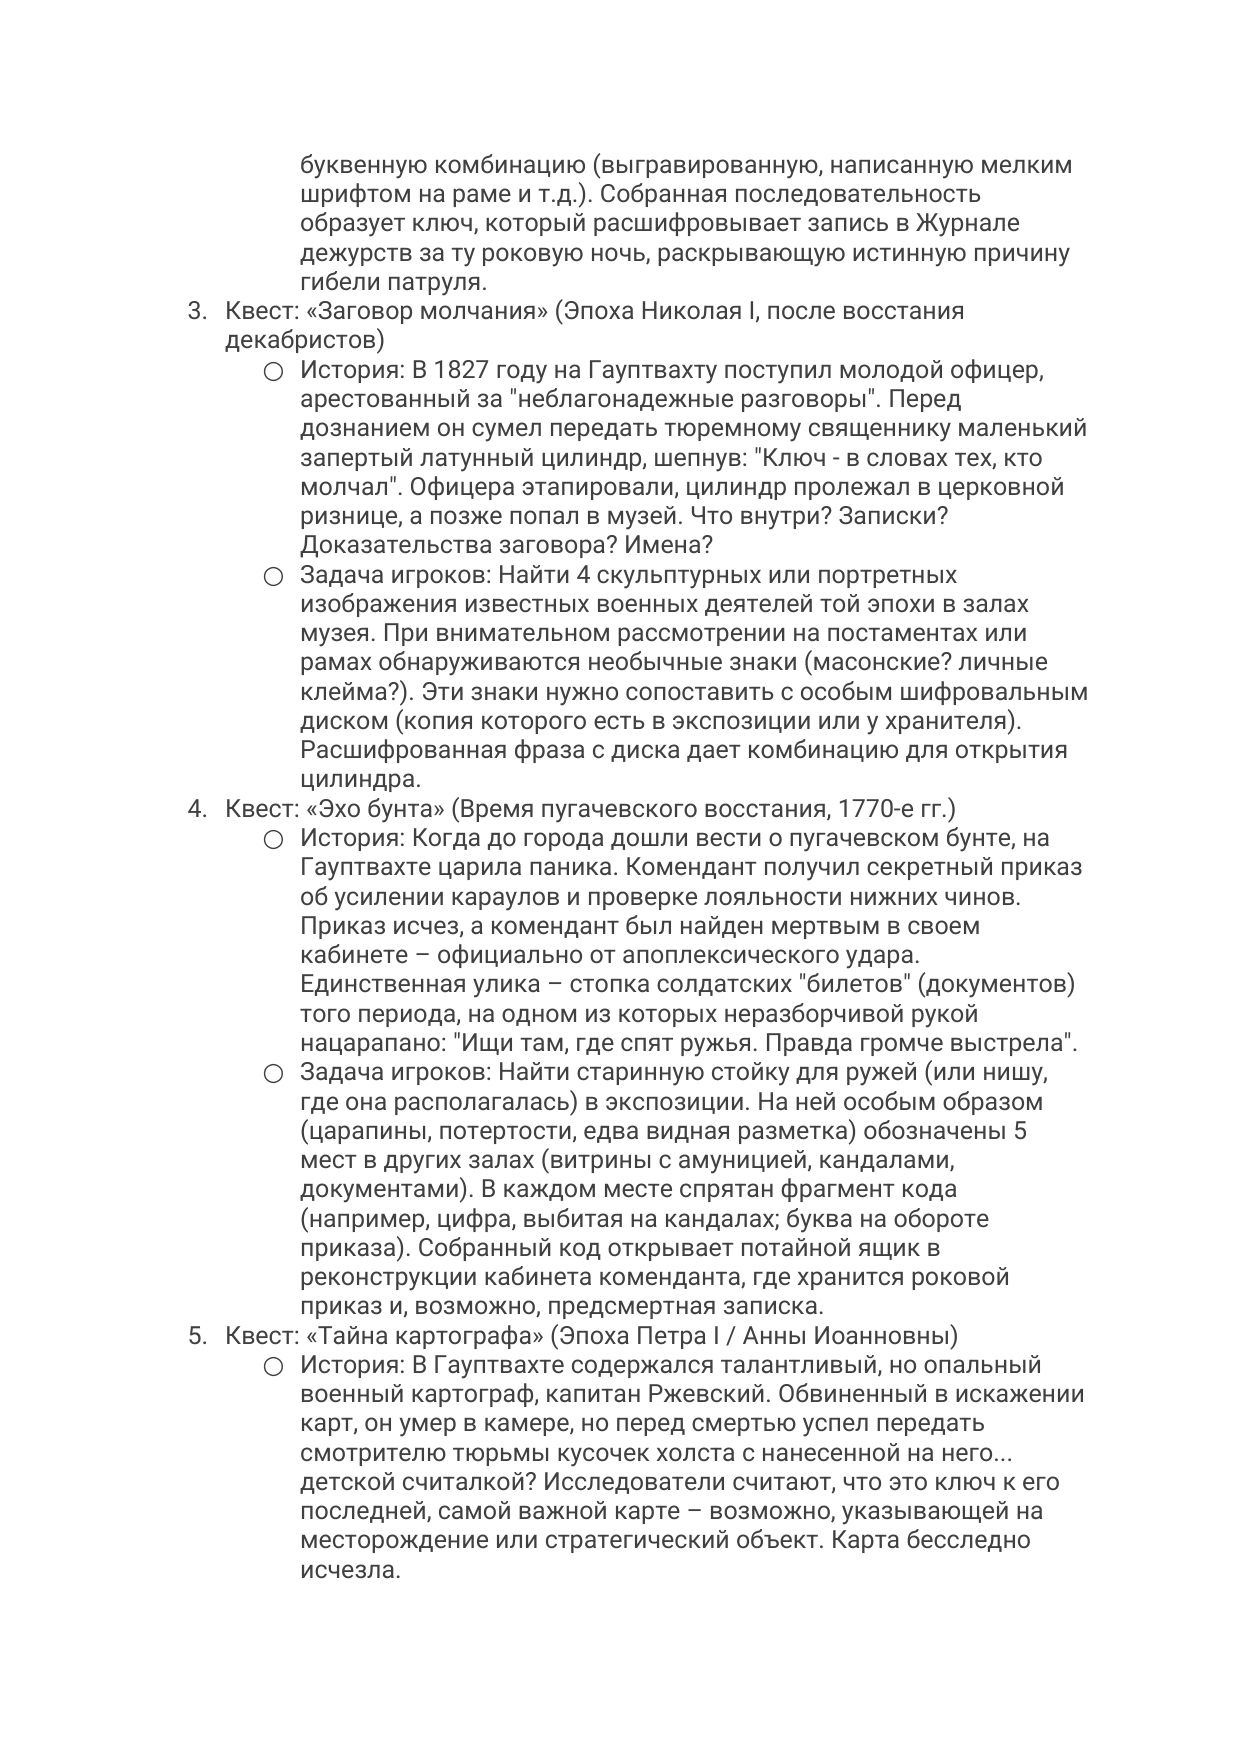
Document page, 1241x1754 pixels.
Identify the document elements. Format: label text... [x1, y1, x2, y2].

list Квест: «Заговор молчания» (Эпоха Николая I, после восстания декабристов) [187, 296, 1090, 355]
list Квест: «Тайна картографа» (Эпоха Петра I / Анны Иоанновны) [187, 1321, 1090, 1350]
list История: Когда до города дошли вести о пугачевском бунте, на Гауптвахте царила паника. Комендант получил секретный приказ об усилении караулов и проверке лояльности нижних чинов. Приказ исчез, а комендант был найден мертвым в своем кабинете – официально от апоплексического удара. Единственная улика – стопка солдатских "билетов" (документов) того периода, на одном из которых неразборчивой рукой нацарапано: "Ищи там, где спят ружья. Правда громче выстрела". [262, 823, 1090, 1057]
list История: В 1827 году на Гауптвахту поступил молодой офицер, арестованный за "неблагонадежные разговоры". Перед дознанием он сумел передать тюремному священнику маленький запертый латунный цилиндр, шепнув: "Ключ - в словах тех, кто молчал". Офицера этапировали, цилиндр пролежал в церковной ризнице, а позже попал в музей. Что внутри? Записки? Доказательства заговора? Имена? [262, 355, 1090, 560]
list Задача игроков: Найти 4 скульптурных или портретных изображения известных военных деятелей той эпохи в залах музея. При внимательном рассмотрении на постаментах или рамах обнаруживаются необычные знаки (масонские? личные клейма?). Эти знаки нужно сопоставить с особым шифровальным диском (копия которого есть в экспозиции или у хранителя). Расшифрованная фраза с диска дает комбинацию для открытия цилиндра. [262, 560, 1090, 794]
list История: В Гауптвахте содержался талантливый, но опальный военный картограф, капитан Ржевский. Обвиненный в искажении карт, он умер в камере, но перед смертью успел передать смотрителю тюрьмы кусочек холста с нанесенной на него... детской считалкой? Исследователи считают, что это ключ к его последней, самой важной карте – возможно, указывающей на месторождение или стратегический объект. Карта бесследно исчезла. [262, 1350, 1090, 1584]
list Квест: «Эхо бунта» (Время пугачевского восстания, 1770-е гг.) [187, 794, 1090, 823]
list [262, 150, 1090, 296]
list Задача игроков: Найти старинную стойку для ружей (или нишу, где она располагалась) в экспозиции. На ней особым образом (царапины, потертости, едва видная разметка) обозначены 5 мест в других залах (витрины с амуницией, кандалами, документами). В каждом месте спрятан фрагмент кода (например, цифра, выбитая на кандалах; буква на обороте приказа). Собранный код открывает потайной ящик в реконструкции кабинета коменданта, где хранится роковой приказ и, возможно, предсмертная записка. [262, 1057, 1090, 1321]
